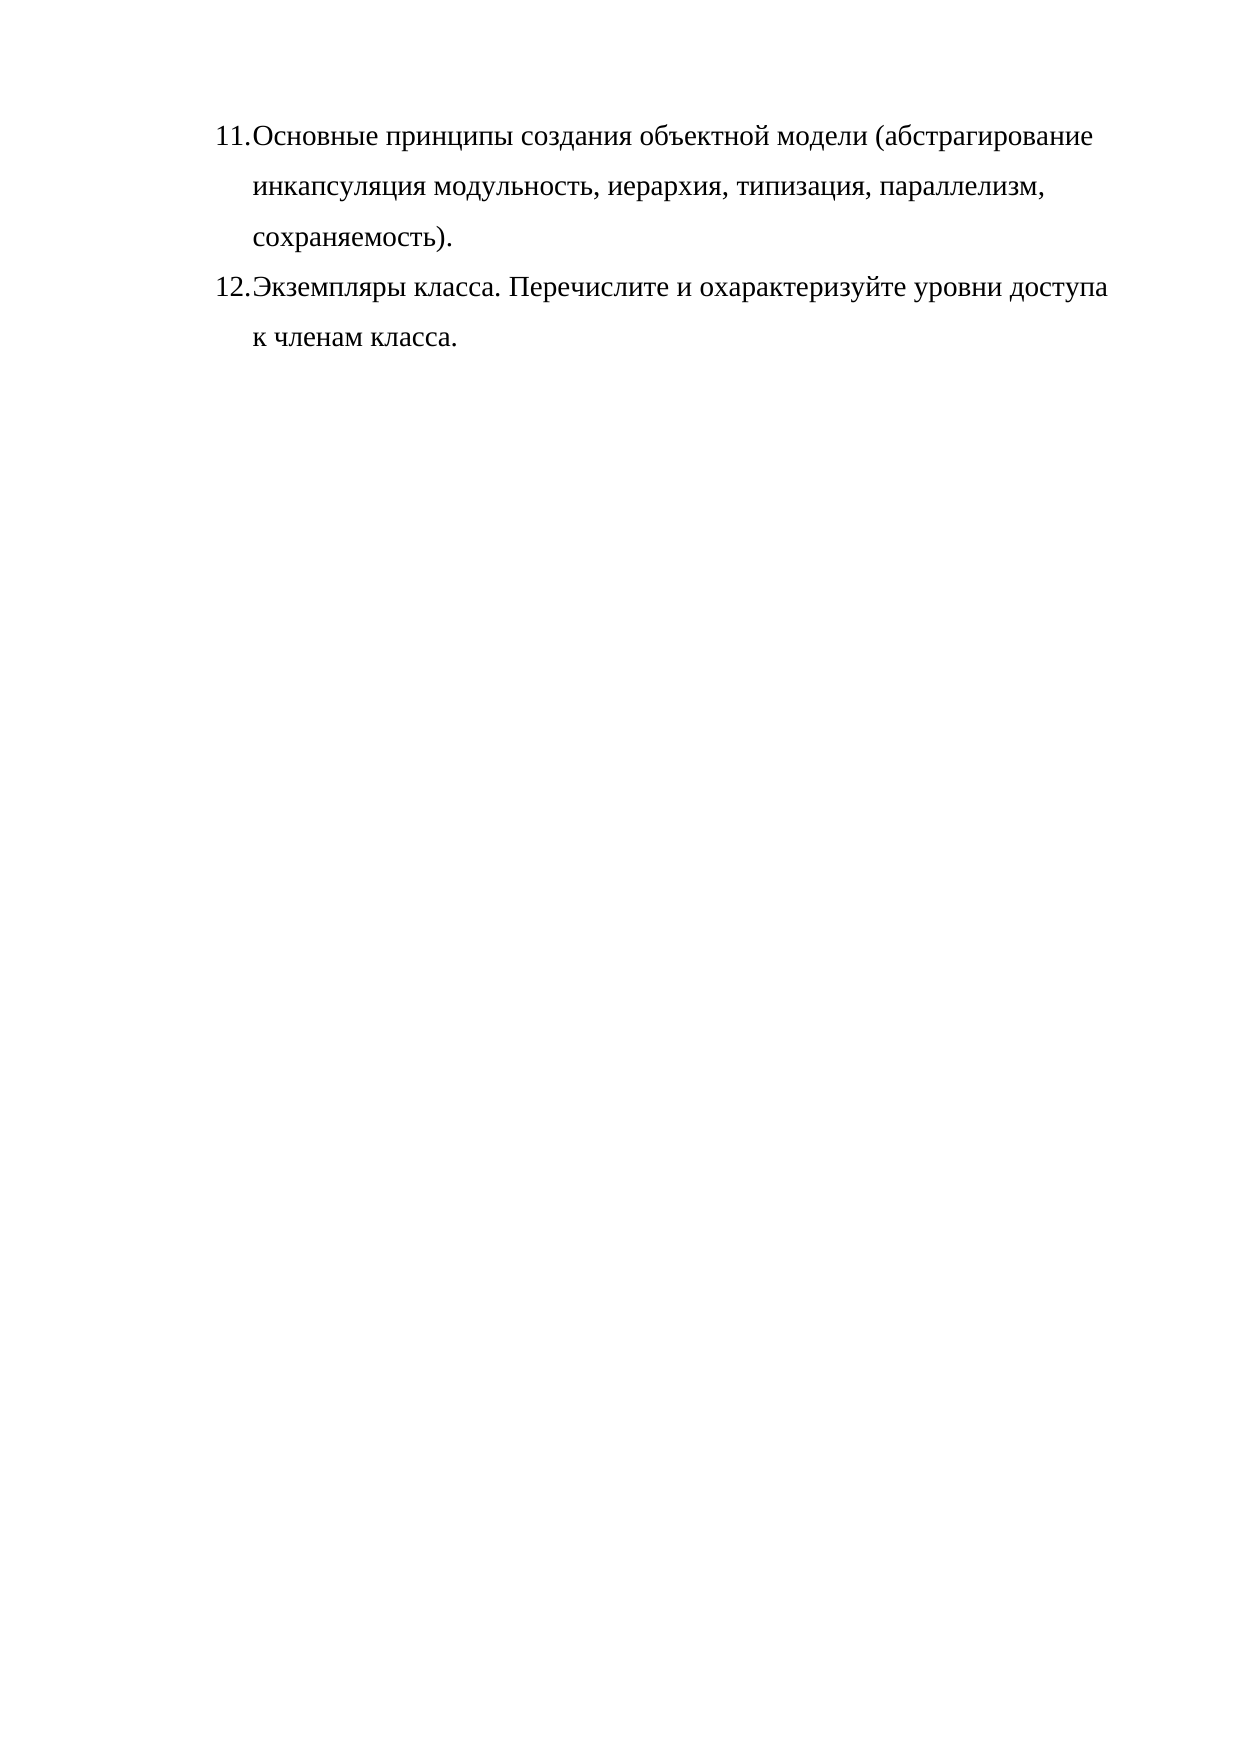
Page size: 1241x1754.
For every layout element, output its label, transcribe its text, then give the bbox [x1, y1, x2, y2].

list Экземпляры класса. Перечислите и охарактеризуйте уровни доступа к членам класса. [215, 269, 1128, 353]
list Основные принципы создания объектной модели (абстрагирование инкапсуляция модульность, иерархия, типизация, параллелизм, сохраняемость). [215, 118, 1128, 252]
